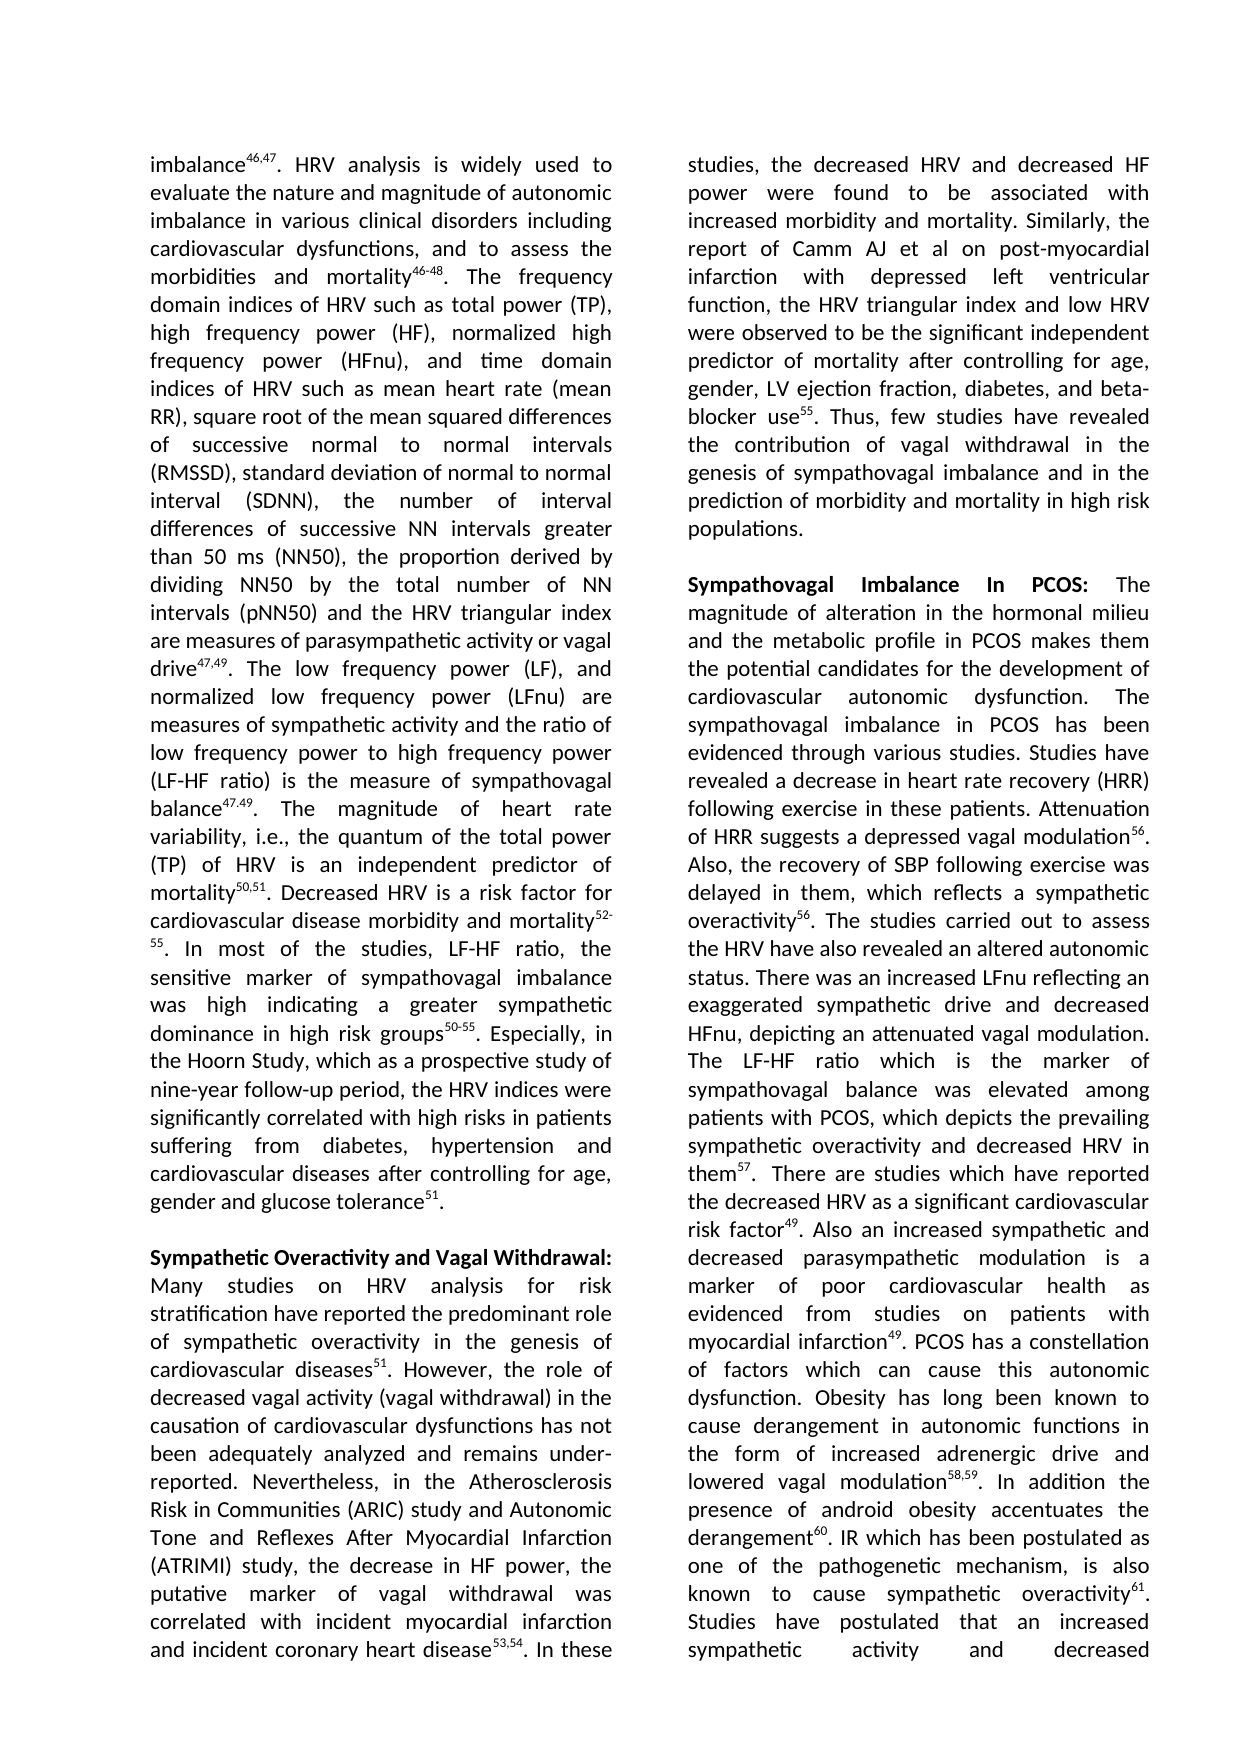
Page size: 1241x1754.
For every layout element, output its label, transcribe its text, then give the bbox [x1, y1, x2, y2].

text Sympathetic Overactivity and Vagal Withdrawal: Many studies on HRV analysis for risk stratification have reported the predominant role of sympathetic overactivity in the genesis of cardiovascular diseases51. However, the role of decreased vagal activity (vagal withdrawal) in the causation of cardiovascular dysfunctions has not been adequately analyzed and remains under-reported. Nevertheless, in the Atherosclerosis Risk in Communities (ARIC) study and Autonomic Tone and Reflexes After Myocardial Infarction (ATRIMI) study, the decrease in HF power, the putative marker of vagal withdrawal was correlated with incident myocardial infarction and incident coronary heart disease53,54. In these studies, the decreased HRV and decreased HF power were found to be associated with increased morbidity and mortality. Similarly, the report of Camm AJ et al on post-myocardial infarction with depressed left ventricular function, the HRV triangular index and low HRV were observed to be the significant independent predictor of mortality after controlling for age, gender, LV ejection fraction, diabetes, and beta-blocker use55. Thus, few studies have revealed the contribution of vagal withdrawal in the genesis of sympathovagal imbalance and in the prediction of morbidity and mortality in high risk populations. [688, 150, 1150, 542]
text Sympathetic Overactivity and Vagal Withdrawal: Many studies on HRV analysis for risk stratification have reported the predominant role of sympathetic overactivity in the genesis of cardiovascular diseases51. However, the role of decreased vagal activity (vagal withdrawal) in the causation of cardiovascular dysfunctions has not been adequately analyzed and remains under-reported. Nevertheless, in the Atherosclerosis Risk in Communities (ARIC) study and Autonomic Tone and Reflexes After Myocardial Infarction (ATRIMI) study, the decrease in HF power, the putative marker of vagal withdrawal was correlated with incident myocardial infarction and incident coronary heart disease53,54. In these studies, the decreased HRV and decreased HF power were found to be associated with increased morbidity and mortality. Similarly, the report of Camm AJ et al on post-myocardial infarction with depressed left ventricular function, the HRV triangular index and low HRV were observed to be the significant independent predictor of mortality after controlling for age, gender, LV ejection fraction, diabetes, and beta-blocker use55. Thus, few studies have revealed the contribution of vagal withdrawal in the genesis of sympathovagal imbalance and in the prediction of morbidity and mortality in high risk populations. [150, 1243, 613, 1663]
